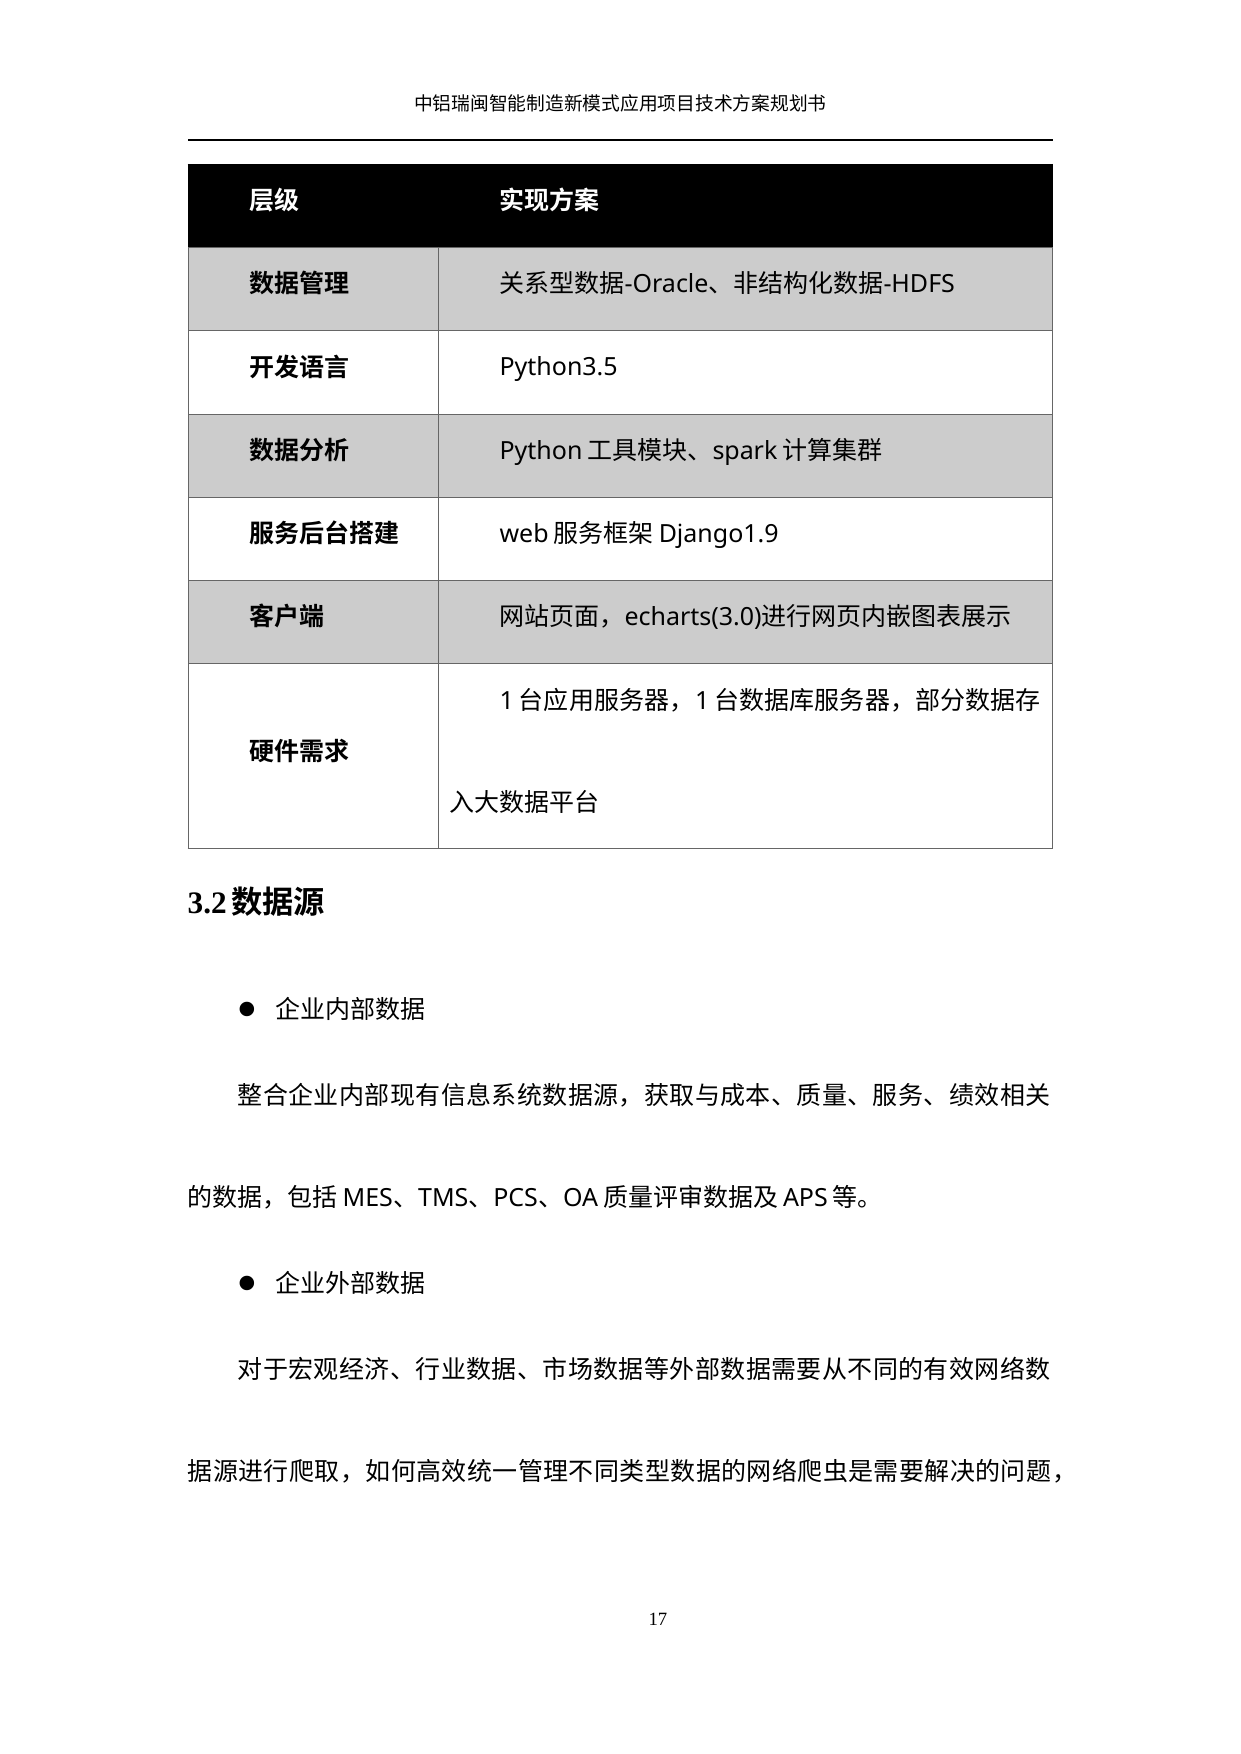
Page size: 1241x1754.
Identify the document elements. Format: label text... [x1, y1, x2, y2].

table_cell web服务框架Django1.9 [439, 498, 1052, 580]
table_cell 客户端 [189, 581, 438, 663]
list 企业内部数据 [187, 974, 1053, 1042]
table_header 实现方案 [439, 165, 1052, 247]
table_cell 网站页面，echarts(3.0)进行网页内嵌图表展示 [439, 581, 1052, 663]
table_cell Python工具模块、spark计算集群 [439, 415, 1052, 497]
table_cell 1台应用服务器，1台数据库服务器，部分数据存入大数据平台 [439, 664, 1052, 848]
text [187, 1334, 1053, 1504]
table_cell Python3.5 [439, 331, 1052, 413]
table_header 层级 [189, 165, 438, 247]
subtitle 数据源 [187, 866, 1053, 934]
table_cell 硬件需求 [189, 664, 438, 848]
table_cell 数据管理 [189, 248, 438, 330]
table_cell 服务后台搭建 [189, 498, 438, 580]
list 企业外部数据 [187, 1248, 1053, 1316]
table_cell 开发语言 [189, 331, 438, 413]
table_cell 关系型数据-Oracle、非结构化数据-HDFS [439, 248, 1052, 330]
text 整合企业内部现有信息系统数据源，获取与成本、质量、服务、绩效相关的数据，包括MES、TMS、PCS、OA质量评审数据及APS等。 [187, 1060, 1053, 1230]
table_cell 数据分析 [189, 415, 438, 497]
